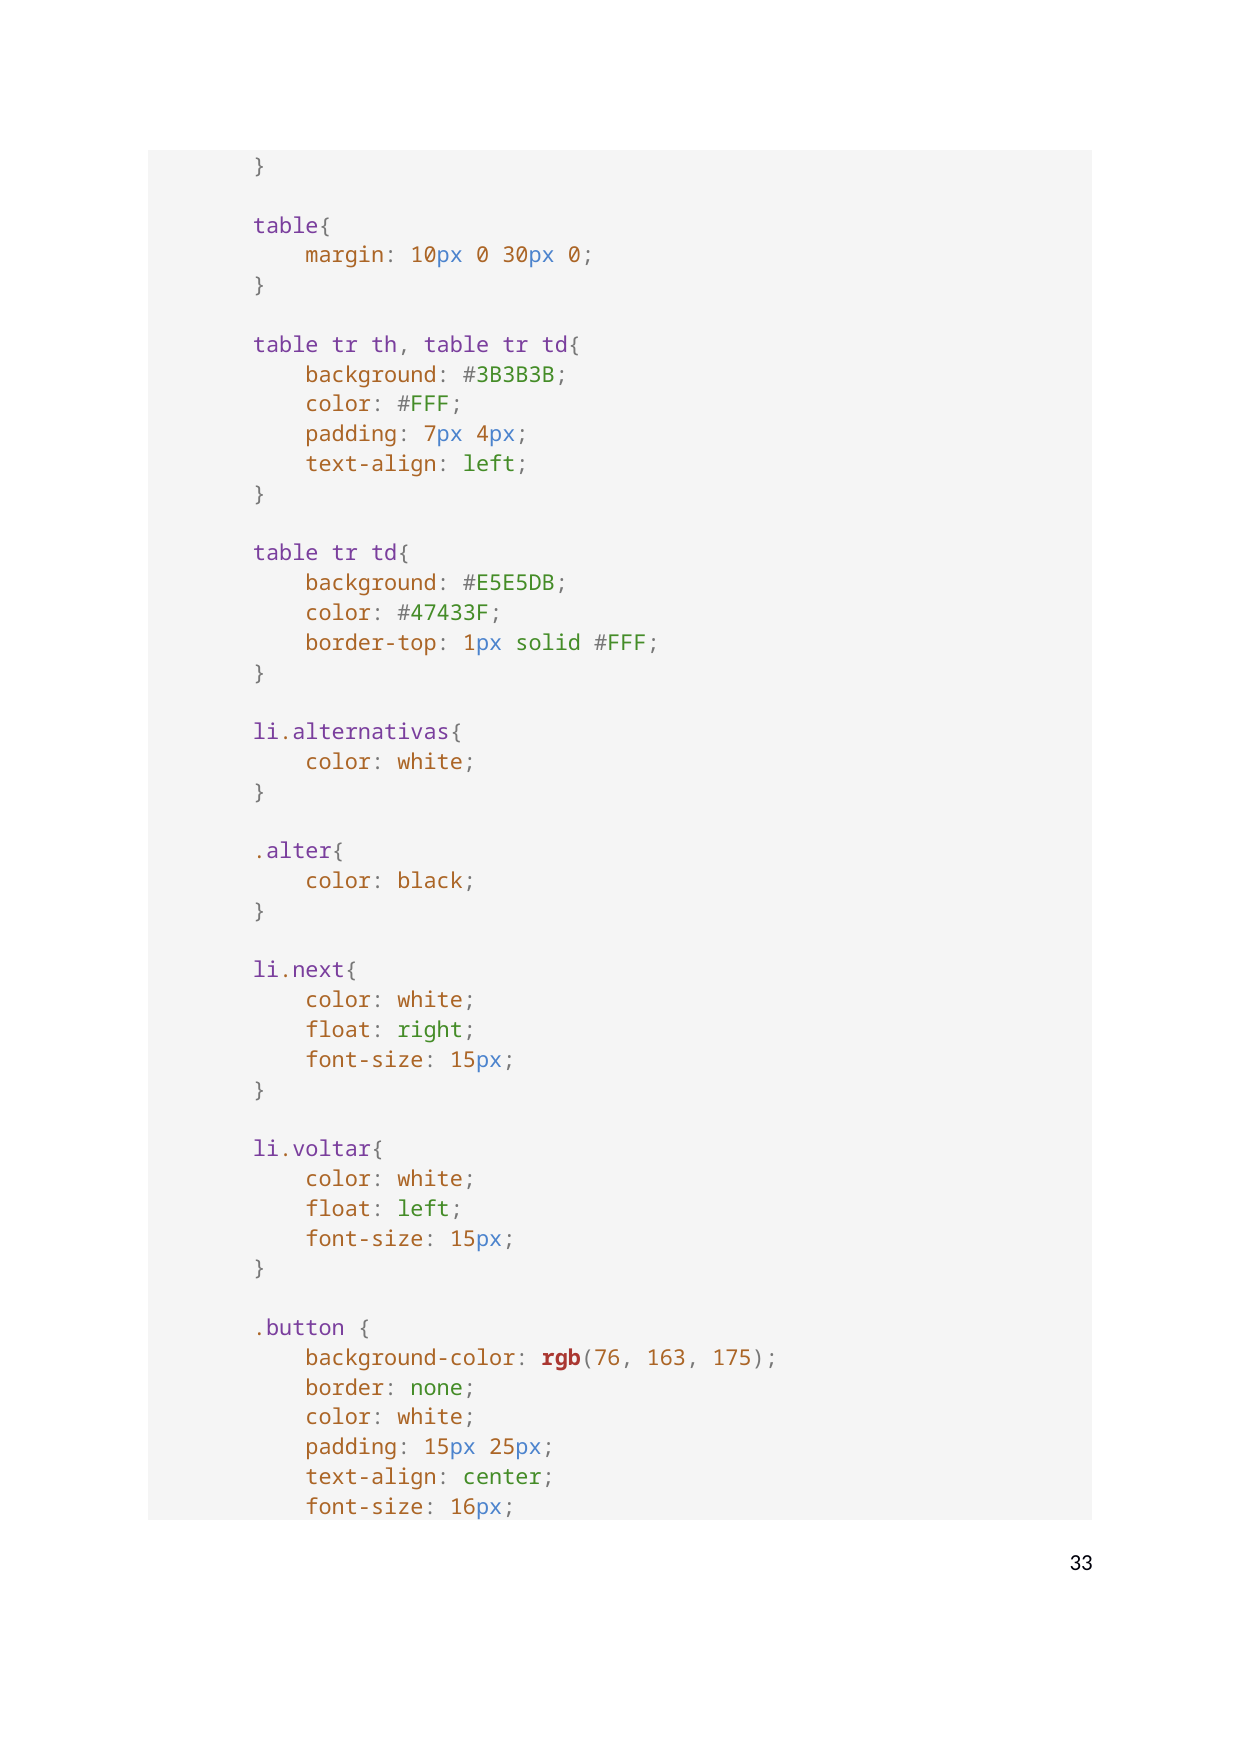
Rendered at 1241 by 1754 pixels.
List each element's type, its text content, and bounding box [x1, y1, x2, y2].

text color: white; [148, 746, 1092, 776]
text } [148, 656, 1092, 686]
text font-size: 15px; [148, 1222, 1092, 1252]
text } [148, 478, 1092, 507]
text } [148, 776, 1092, 805]
text } [148, 895, 1092, 924]
text color: black; [148, 865, 1092, 895]
text float: left; [148, 1193, 1092, 1222]
text border-top: 1px solid #FFF; [148, 627, 1092, 656]
text .alter{ [148, 835, 1092, 865]
text li.alternativas{ [148, 716, 1092, 746]
text background-color: rgb(76, 163, 175); [148, 1342, 1092, 1371]
text } [148, 1252, 1092, 1282]
text li.next{ [148, 954, 1092, 984]
text } [148, 1073, 1092, 1103]
text background: #3B3B3B; [148, 358, 1092, 388]
text color: white; [148, 1163, 1092, 1193]
text table tr th, table tr td{ [148, 329, 1092, 358]
text font-size: 16px; [148, 1491, 1092, 1520]
text padding: 15px 25px; [148, 1431, 1092, 1461]
text border: none; [148, 1371, 1092, 1401]
text } [148, 150, 1092, 180]
text text-align: left; [148, 448, 1092, 478]
text color: white; [148, 1401, 1092, 1431]
text background: #E5E5DB; [148, 567, 1092, 597]
text color: #47433F; [148, 597, 1092, 627]
text color: white; [148, 984, 1092, 1014]
text float: right; [148, 1014, 1092, 1044]
text font-size: 15px; [148, 1044, 1092, 1073]
text } [148, 269, 1092, 299]
text table{ [148, 209, 1092, 239]
text .button { [148, 1312, 1092, 1342]
text text-align: center; [148, 1461, 1092, 1491]
text table tr td{ [148, 537, 1092, 567]
text color: #FFF; [148, 388, 1092, 418]
text li.voltar{ [148, 1133, 1092, 1163]
text padding: 7px 4px; [148, 418, 1092, 448]
text margin: 10px 0 30px 0; [148, 239, 1092, 269]
